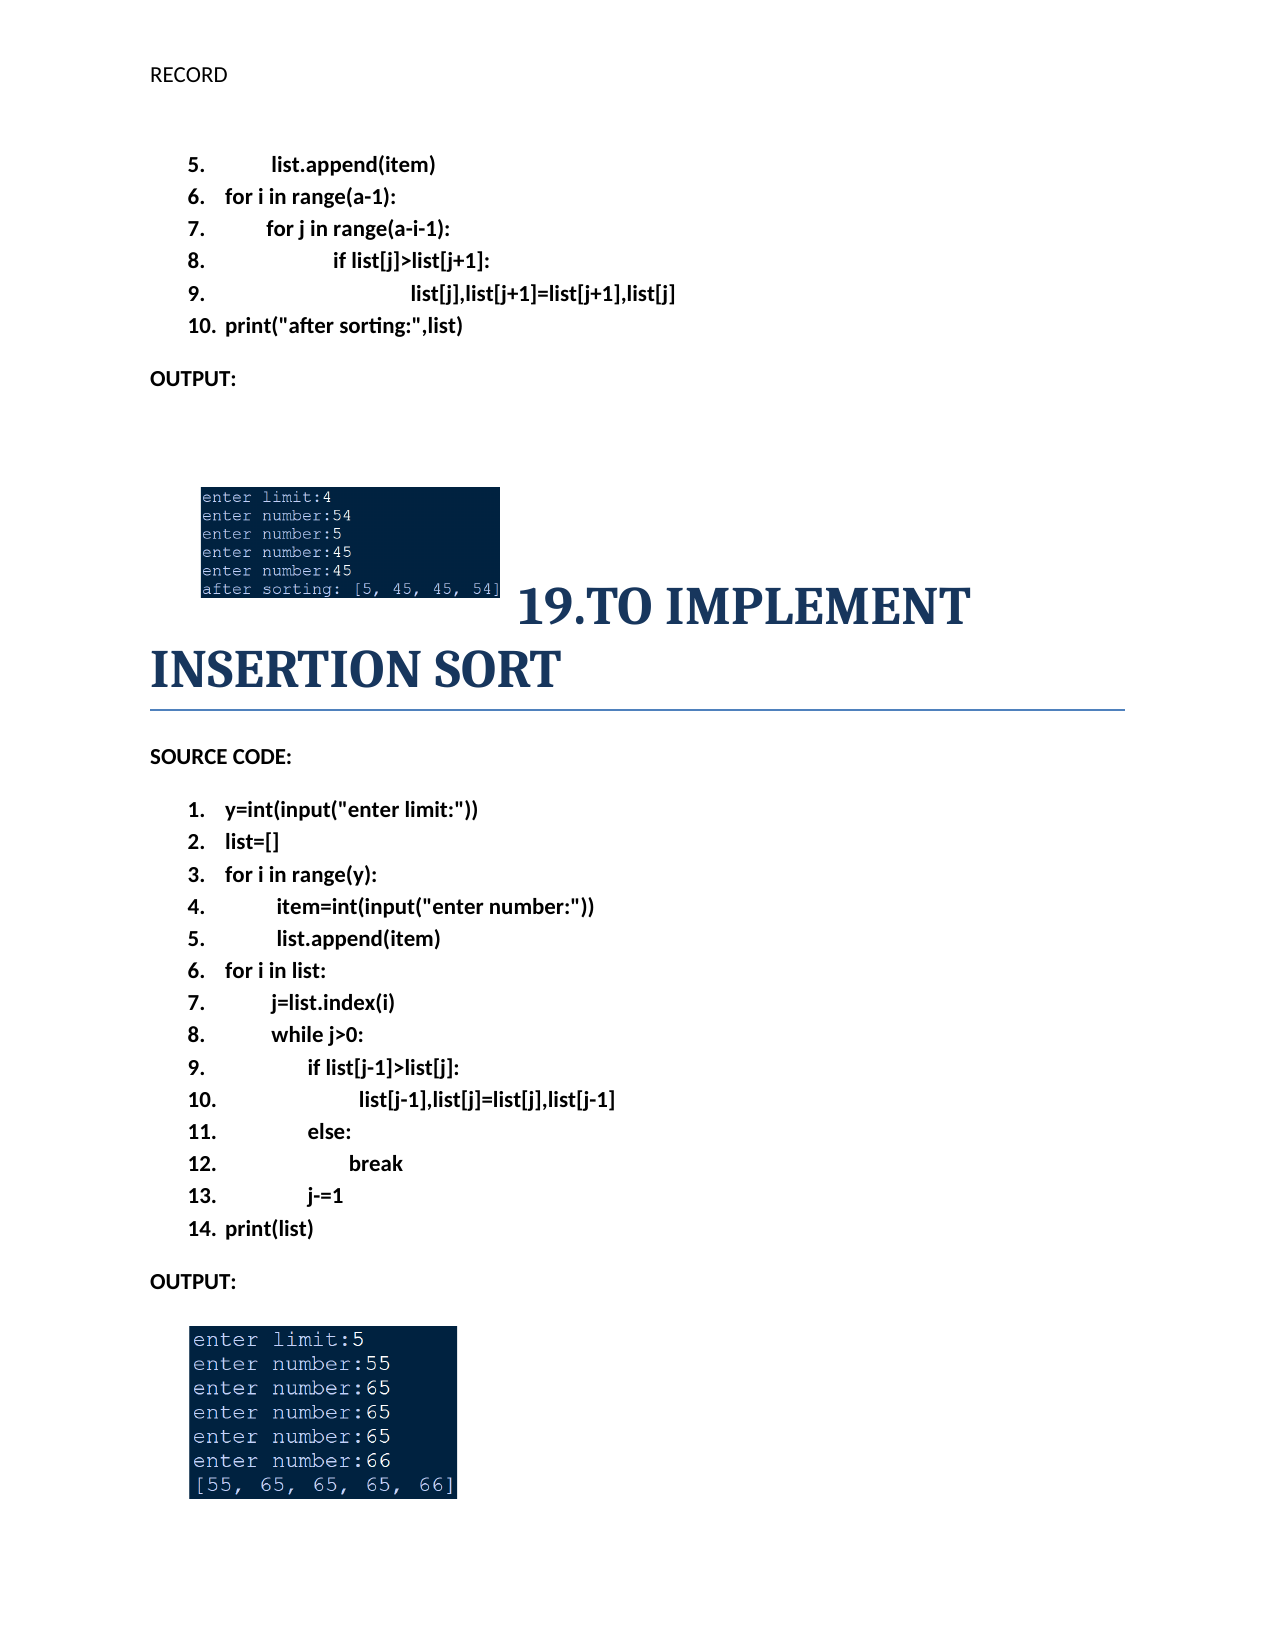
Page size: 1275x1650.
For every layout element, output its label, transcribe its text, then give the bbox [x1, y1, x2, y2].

text SOURCE CODE: [150, 742, 1125, 770]
list if list[j]>list[j+1]: [187, 247, 1125, 274]
list break [187, 1149, 1125, 1177]
list for i in range(y): [187, 860, 1125, 888]
list item=int(input("enter number:")) [187, 892, 1125, 920]
list for i in range(a-1): [187, 182, 1125, 210]
list for i in list: [187, 956, 1125, 984]
list j=list.index(i) [187, 988, 1125, 1016]
list list.append(item) [187, 150, 1125, 178]
list print(list) [187, 1214, 1125, 1242]
list if list[j-1]>list[j]: [187, 1053, 1125, 1081]
list list=[] [187, 827, 1125, 856]
picture [189, 1326, 458, 1499]
list while j>0: [187, 1021, 1125, 1049]
list y=int(input("enter limit:")) [187, 795, 1125, 823]
text OUTPUT: [150, 1267, 1125, 1295]
list j-=1 [187, 1182, 1125, 1209]
list list[j-1],list[j]=list[j],list[j-1] [187, 1085, 1125, 1113]
title 19.TO IMPLEMENT INSERTION SORT [150, 576, 1125, 709]
list for j in range(a-i-1): [187, 214, 1125, 242]
list else: [187, 1117, 1125, 1145]
picture [200, 487, 500, 598]
list print("after sorting:",list) [187, 311, 1125, 339]
list list.append(item) [187, 924, 1125, 952]
text OUTPUT: [150, 364, 1125, 392]
list list[j],list[j+1]=list[j+1],list[j] [187, 279, 1125, 307]
